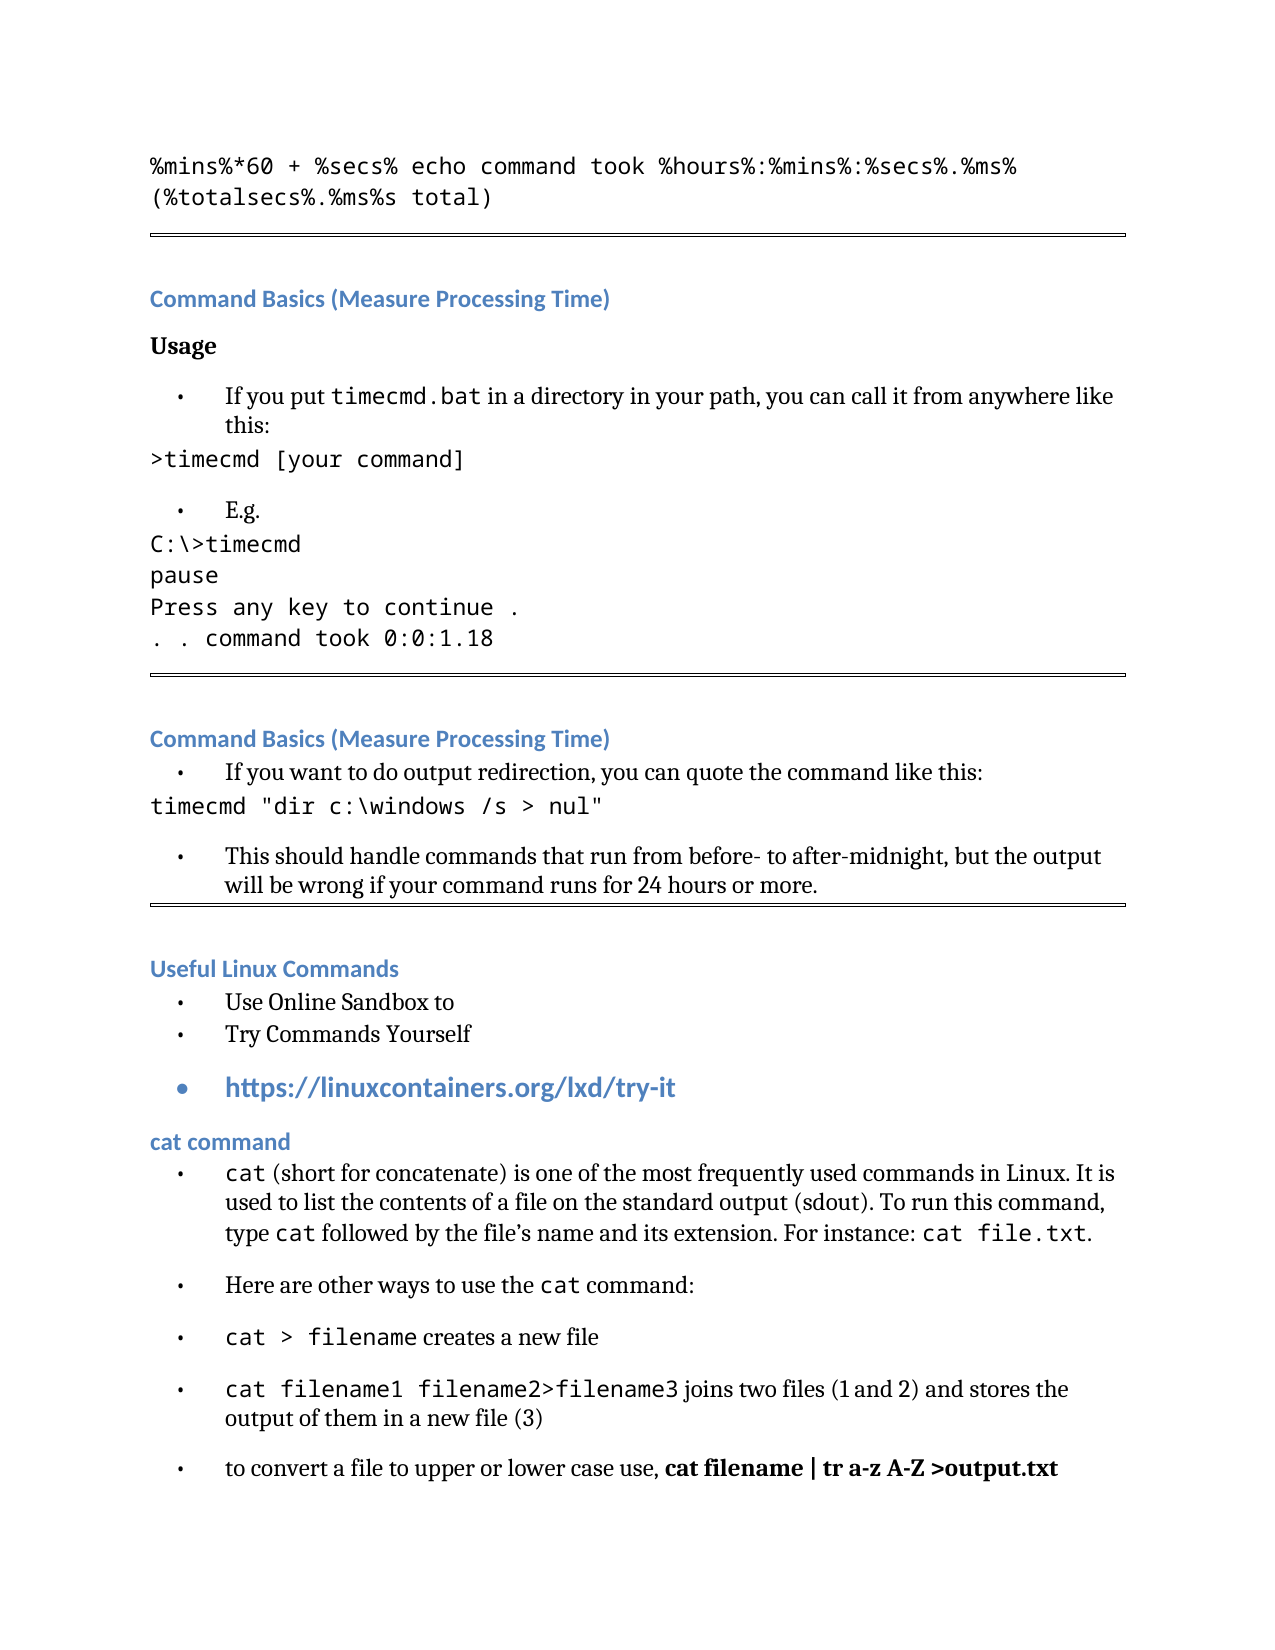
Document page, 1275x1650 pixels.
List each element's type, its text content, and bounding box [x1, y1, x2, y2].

list Here are other ways to use the cat command: [175, 1268, 1125, 1300]
text C:\>timecmd pause Press any key to continue . . . command took 0:0:1.18 [150, 528, 1125, 653]
list to convert a file to upper or lower case use, cat filename | tr a-z A-Z >output.txt [175, 1453, 1125, 1482]
list Use Online Sandbox to [175, 987, 1125, 1016]
list This should handle commands that run from before- to after-midnight, but the output will be wrong if your command runs for 24 hours or more. [175, 842, 1125, 900]
subtitle https://linuxcontainers.org/lxd/try-it [175, 1069, 1125, 1105]
list cat filename1 filename2>filename3 joins two files (1 and 2) and stores the output of them in a new file (3) [175, 1373, 1125, 1433]
text Usage [150, 332, 1125, 361]
subtitle Command Basics (Measure Processing Time) [150, 283, 1125, 313]
list cat (short for concatenate) is one of the most frequently used commands in Linux. It is used to list the contents of a file on the standard output (sdout). To run this command, type cat followed by the file’s name and its extension. For instance: cat file.txt. [175, 1156, 1125, 1248]
text timecmd "dir c:\windows /s > nul" [150, 790, 1125, 821]
subtitle cat command [150, 1126, 1125, 1156]
list If you put timecmd.bat in a directory in your path, you can call it from anywhere like this: [175, 380, 1125, 440]
list Try Commands Yourself [175, 1020, 1125, 1049]
subtitle Useful Linux Commands [150, 953, 1125, 984]
subtitle Command Basics (Measure Processing Time) [150, 723, 1125, 754]
list cat > filename creates a new file [175, 1321, 1125, 1352]
list E.g. [175, 496, 1125, 524]
text >timecmd [your command] [150, 443, 1125, 475]
list If you want to do output redirection, you can quote the command like this: [175, 758, 1125, 786]
